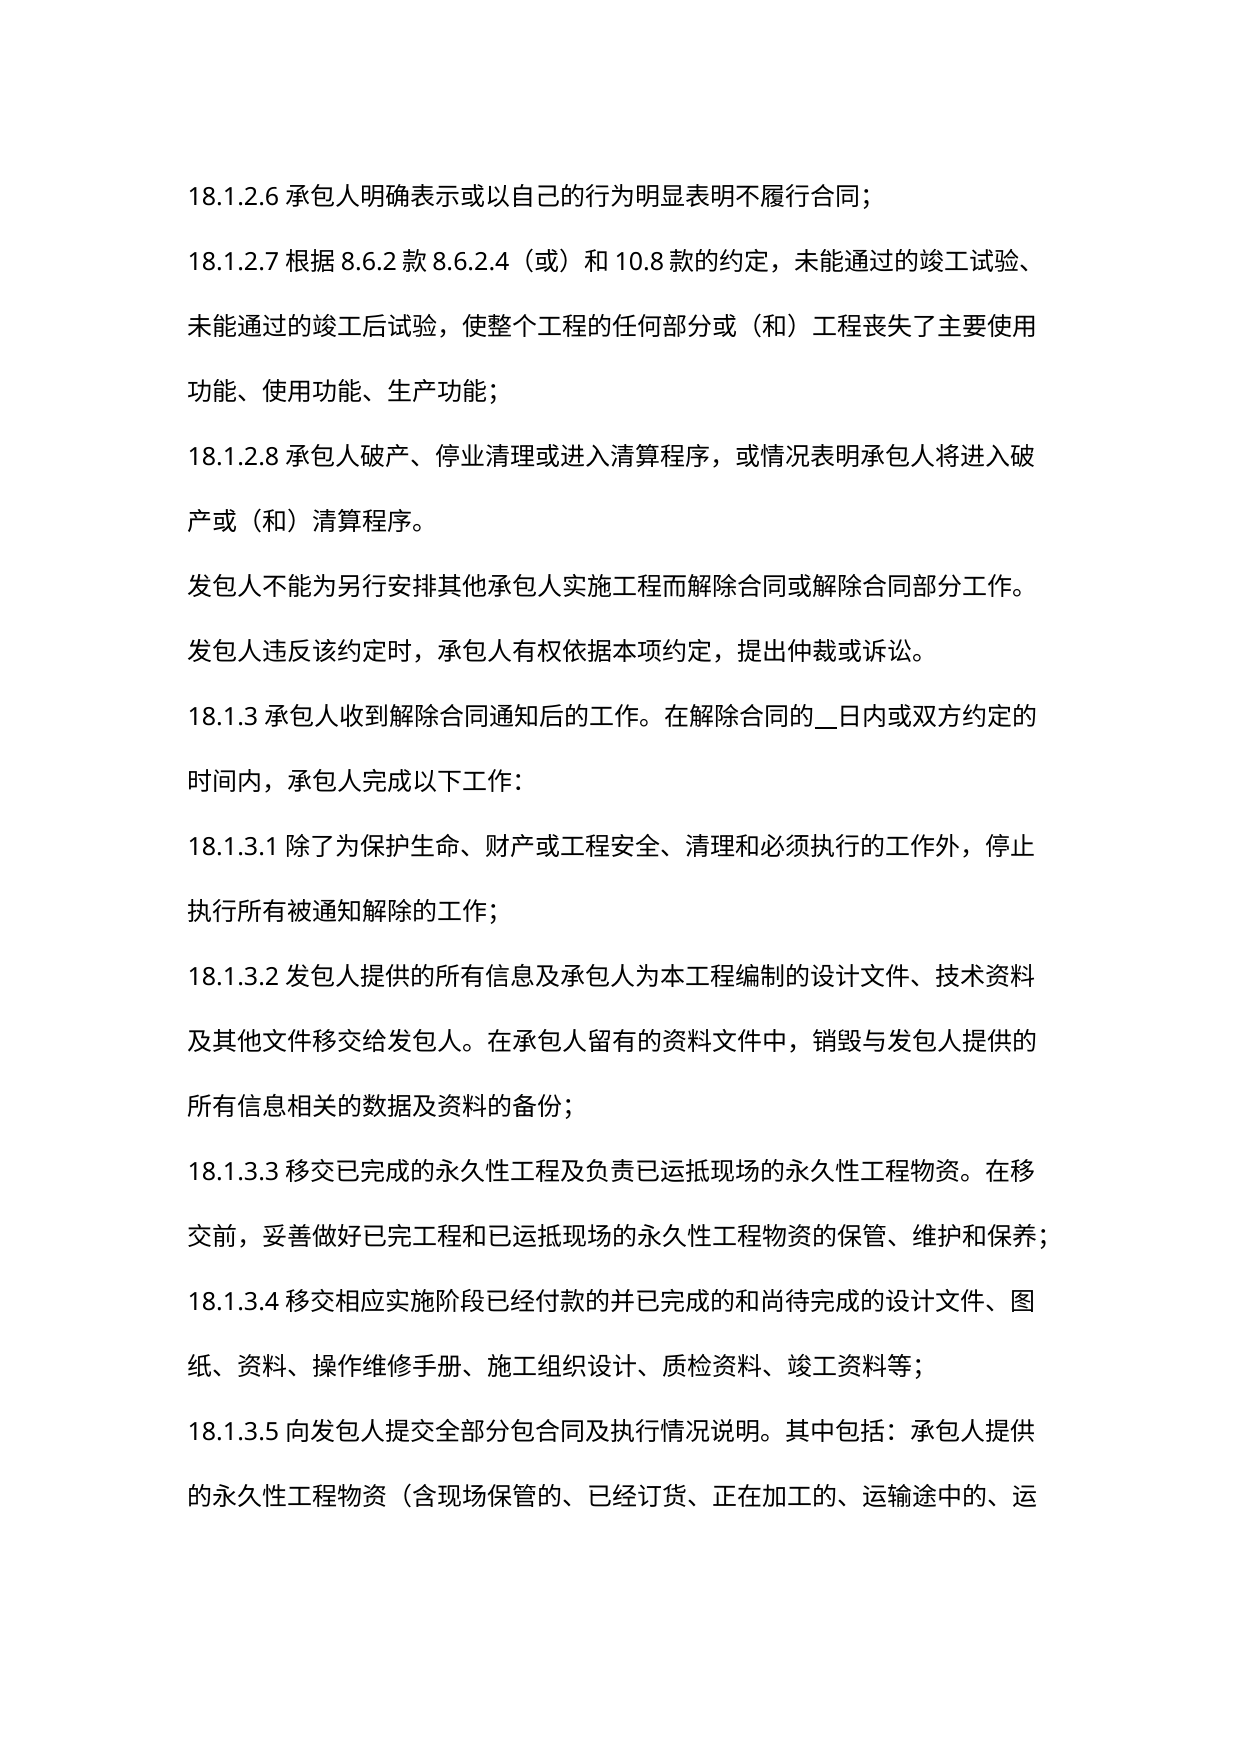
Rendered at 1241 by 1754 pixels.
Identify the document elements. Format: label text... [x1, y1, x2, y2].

text 18.1.3 承包人收到解除合同通知后的工作。在解除合同的 日内或双方约定的时间内，承包人完成以下工作： [187, 682, 1053, 812]
text 发包人不能为另行安排其他承包人实施工程而解除合同或解除合同部分工作。发包人违反该约定时，承包人有权依据本项约定，提出仲裁或诉讼。 [187, 552, 1053, 682]
text 18.1.3.3 移交已完成的永久性工程及负责已运抵现场的永久性工程物资。在移交前，妥善做好已完工程和已运抵现场的永久性工程物资的保管、维护和保养； [187, 1137, 1053, 1267]
text 18.1.3.2 发包人提供的所有信息及承包人为本工程编制的设计文件、技术资料及其他文件移交给发包人。在承包人留有的资料文件中，销毁与发包人提供的所有信息相关的数据及资料的备份； [187, 942, 1053, 1137]
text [187, 1397, 1053, 1527]
text 18.1.2.7 根据8.6.2款8.6.2.4（或）和10.8款的约定，未能通过的竣工试验、未能通过的竣工后试验，使整个工程的任何部分或（和）工程丧失了主要使用功能、使用功能、生产功能； [187, 227, 1053, 422]
text 18.1.2.8 承包人破产、停业清理或进入清算程序，或情况表明承包人将进入破产或（和）清算程序。 [187, 422, 1053, 552]
text 18.1.3.4 移交相应实施阶段已经付款的并已完成的和尚待完成的设计文件、图纸、资料、操作维修手册、施工组织设计、质检资料、竣工资料等； [187, 1267, 1053, 1397]
text 18.1.3.1 除了为保护生命、财产或工程安全、清理和必须执行的工作外，停止执行所有被通知解除的工作； [187, 812, 1053, 942]
text 18.1.2.6 承包人明确表示或以自己的行为明显表明不履行合同； [187, 162, 1053, 227]
